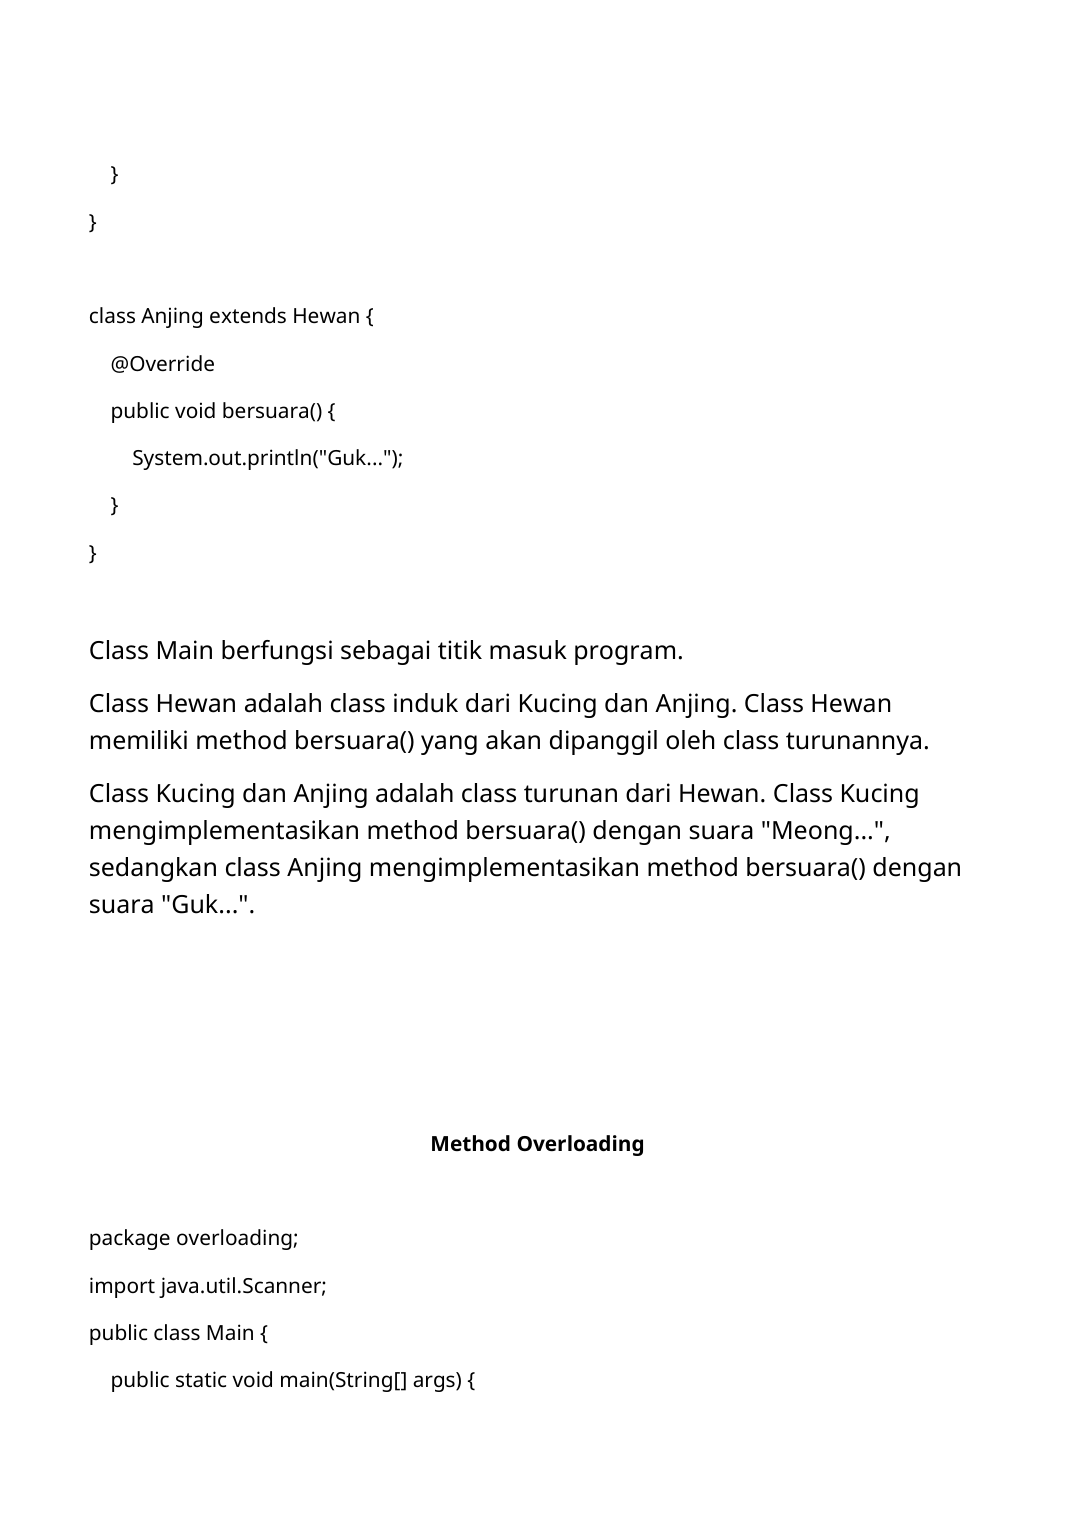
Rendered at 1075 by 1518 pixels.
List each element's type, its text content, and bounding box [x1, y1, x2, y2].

text } [89, 207, 986, 235]
text package overloading; [89, 1223, 986, 1252]
text Class Kucing dan Anjing adalah class turunan dari Hewan. Class Kucing mengimplementasikan method bersuara() dengan suara "Meong...", sedangkan class Anjing mengimplementasikan method bersuara() dengan suara "Guk...". [89, 776, 986, 920]
text class Anjing extends Hewan { [89, 301, 986, 330]
text } [89, 538, 986, 566]
text import java.util.Scanner; [89, 1271, 986, 1299]
text public void bersuara() { [89, 396, 986, 424]
text System.out.println("Guk..."); [89, 443, 986, 472]
text public class Main { [89, 1318, 986, 1347]
text Method Overloading [89, 1129, 986, 1157]
text } [89, 491, 986, 519]
text public static void main(String[] args) { [89, 1365, 986, 1394]
text } [89, 159, 986, 188]
text Class Hewan adalah class induk dari Kucing dan Anjing. Class Hewan memiliki method bersuara() yang akan dipanggil oleh class turunannya. [89, 686, 986, 757]
text @Override [89, 349, 986, 377]
text Class Main berfungsi sebagai titik masuk program. [89, 632, 986, 666]
